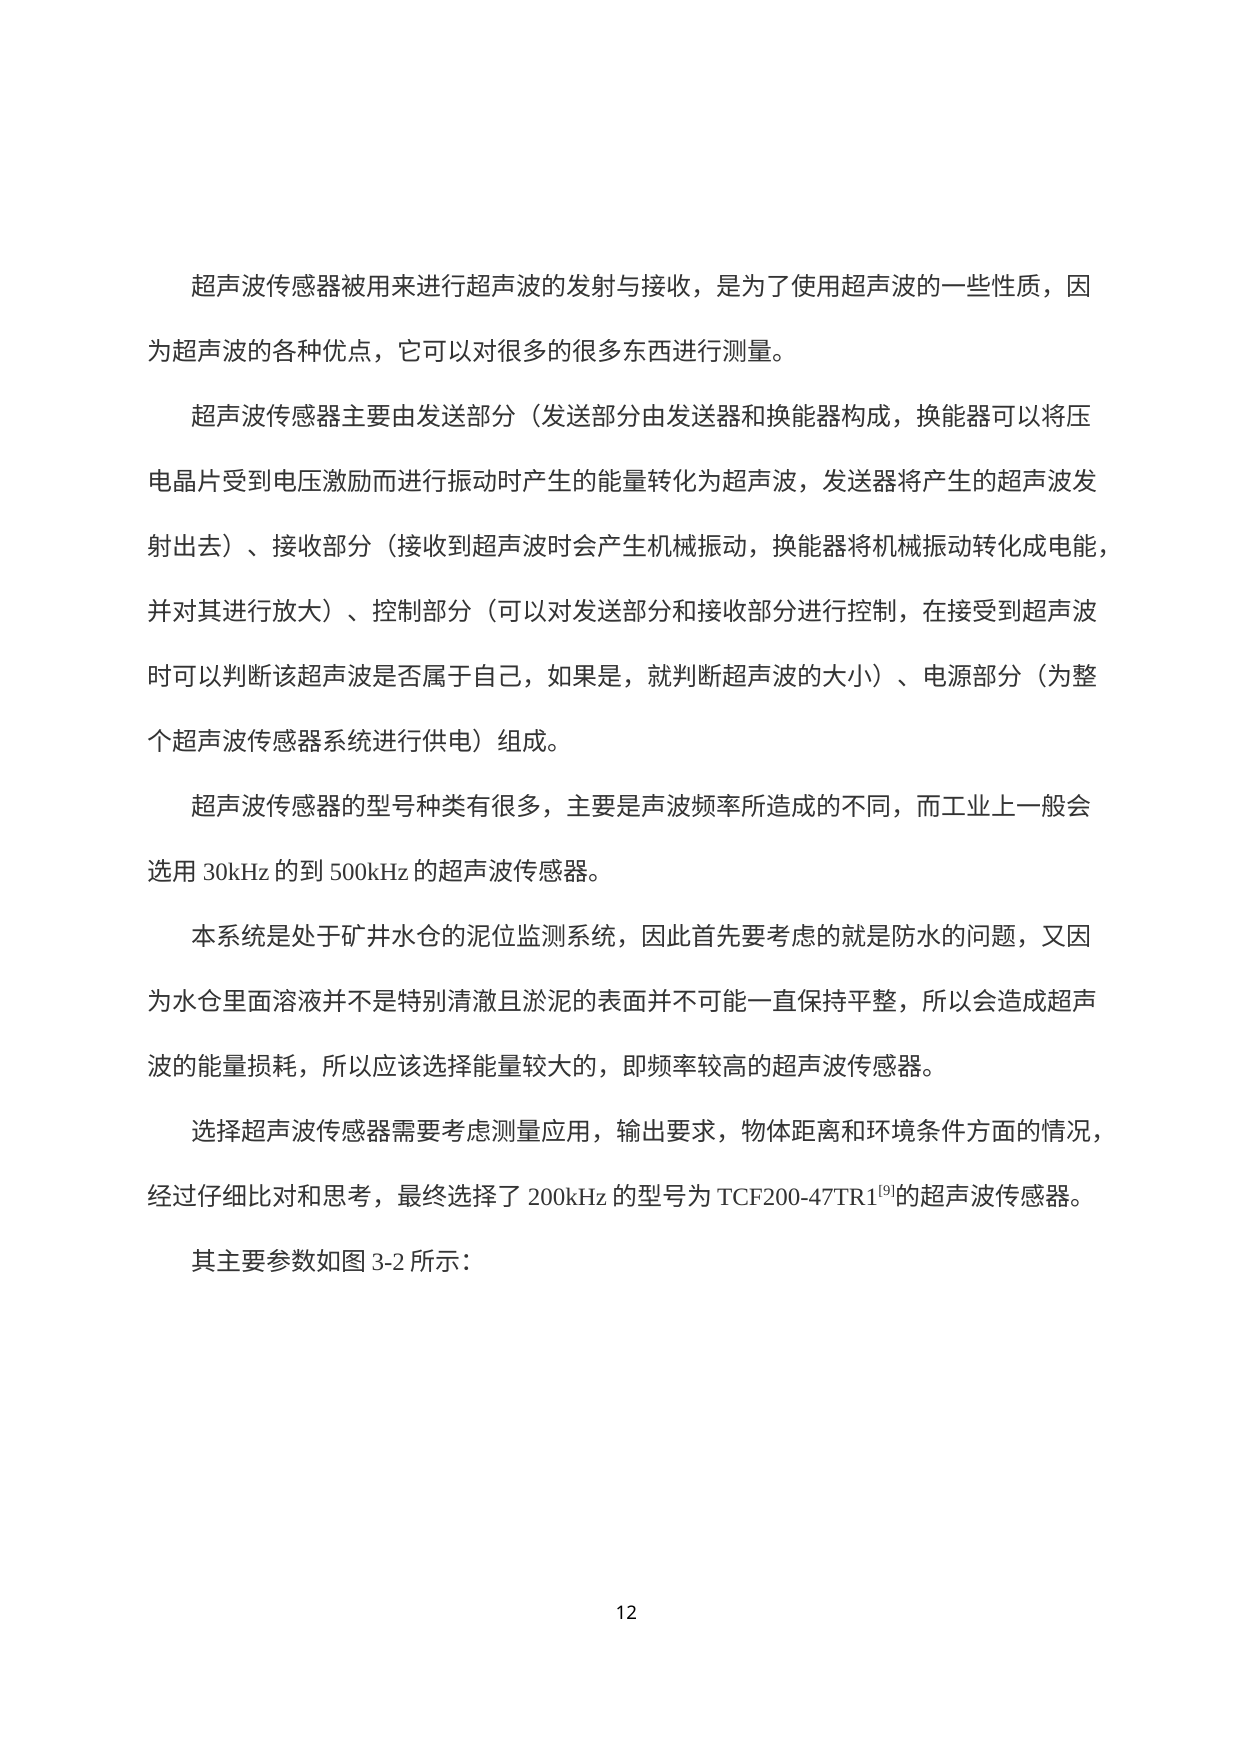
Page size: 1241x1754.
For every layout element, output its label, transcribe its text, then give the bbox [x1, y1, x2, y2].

text 其主要参数如图3-2所示： [148, 1227, 1104, 1292]
text 选择超声波传感器需要考虑测量应用，输出要求，物体距离和环境条件方面的情况，经过仔细比对和思考，最终选择了200kHz的型号为TCF200-47TR1[9]的超声波传感器。 [148, 1097, 1104, 1227]
text 超声波传感器主要由发送部分（发送部分由发送器和换能器构成，换能器可以将压电晶片受到电压激励而进行振动时产生的能量转化为超声波，发送器将产生的超声波发射出去）、接收部分（接收到超声波时会产生机械振动，换能器将机械振动转化成电能，并对其进行放大）、控制部分（可以对发送部分和接收部分进行控制，在接受到超声波时可以判断该超声波是否属于自己，如果是，就判断超声波的大小）、电源部分（为整个超声波传感器系统进行供电）组成。 [148, 382, 1104, 772]
text 超声波传感器被用来进行超声波的发射与接收，是为了使用超声波的一些性质，因为超声波的各种优点，它可以对很多的很多东西进行测量。 [148, 252, 1104, 382]
text 本系统是处于矿井水仓的泥位监测系统，因此首先要考虑的就是防水的问题，又因为水仓里面溶液并不是特别清澈且淤泥的表面并不可能一直保持平整，所以会造成超声波的能量损耗，所以应该选择能量较大的，即频率较高的超声波传感器。 [148, 902, 1104, 1097]
text 超声波传感器的型号种类有很多，主要是声波频率所造成的不同，而工业上一般会选用30kHz的到500kHz的超声波传感器。 [148, 772, 1104, 902]
